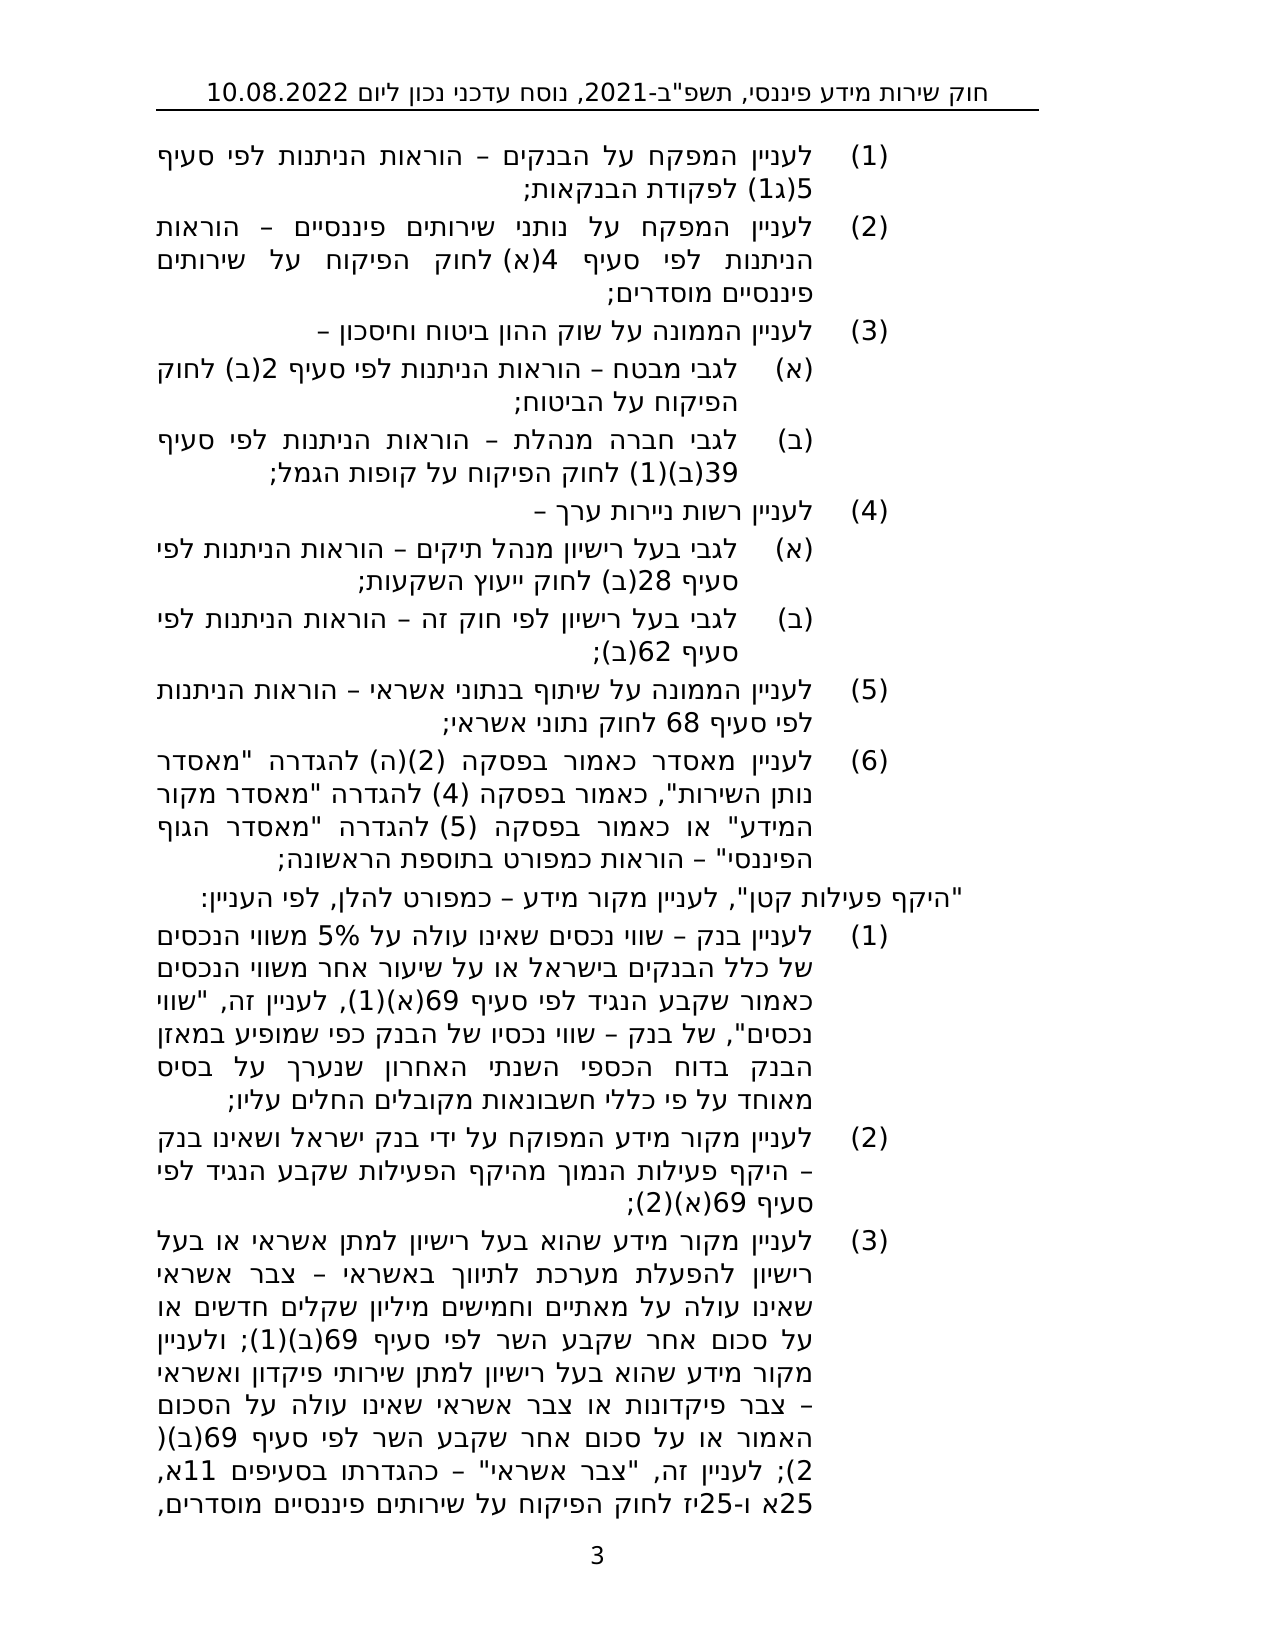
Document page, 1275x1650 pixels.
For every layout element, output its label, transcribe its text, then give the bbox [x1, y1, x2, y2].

text (2) לעניין מקור מידע המפוקח על ידי בנק ישראל ושאינו בנק – היקף פעילות הנמוך מהיקף הפעילות שקבע הנגיד לפי סעיף 69(א)(2); [156, 1128, 889, 1225]
text (א) לגבי בעל רישיון מנהל תיקים – הוראות הניתנות לפי סעיף 28(ב) לחוק ייעוץ השקעות; [156, 539, 814, 603]
text (ב) לגבי בעל רישיון לפי חוק זה – הוראות הניתנות לפי סעיף 62(ב); [156, 610, 814, 674]
text (ב) לגבי חברה מנהלת – הוראות הניתנות לפי סעיף 39(ב)(1) לחוק הפיקוח על קופות הגמל; [156, 430, 814, 494]
text (1) לעניין המפקח על הבנקים – הוראות הניתנות לפי סעיף 5(ג1) לפקודת הבנקאות; [156, 147, 889, 211]
text (1) לעניין בנק – שווי נכסים שאינו עולה על 5% משווי הנכסים של כלל הבנקים בישראל או על שיעור אחר משווי הנכסים כאמור שקבע הנגיד לפי סעיף 69(א)﻿(1), לעניין זה, "שווי נכסים", של בנק – שווי נכסיו של הבנק כפי שמופיע במאזן הבנק בדוח הכספי השנתי האחרון שנערך על בסיס מאוחד על פי כללי חשבונאות מקובלים החלים עליו; [156, 926, 889, 1122]
text (3) לעניין הממונה על שוק ההון ביטוח וחיסכון – [156, 321, 889, 353]
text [156, 1232, 889, 1526]
text "היקף פעילות קטן", לעניין מקור מידע – כמפורט להלן, לפי העניין: [156, 888, 964, 919]
text (2) לעניין המפקח על נותני שירותים פיננסיים – הוראות הניתנות לפי סעיף 4(א) לחוק הפיקוח על שירותים פיננסיים מוסדרים; [156, 218, 889, 315]
text (6) לעניין מאסדר כאמור בפסקה (2)(ה) להגדרה "מאסדר נותן השירות", כאמור בפסקה (4) להגדרה "מאסדר מקור המידע" או כאמור בפסקה (5) להגדרה "מאסדר הגוף הפיננסי" – הוראות כמפורט בתוספת הראשונה; [156, 751, 889, 881]
text (א) לגבי מבטח – הוראות הניתנות לפי סעיף 2(ב) לחוק הפיקוח על הביטוח; [156, 359, 814, 424]
text (4) לעניין רשות ניירות ערך – [156, 501, 889, 532]
text (5) לעניין הממונה על שיתוף בנתוני אשראי – הוראות הניתנות לפי סעיף 68 לחוק נתוני אשראי; [156, 681, 889, 745]
